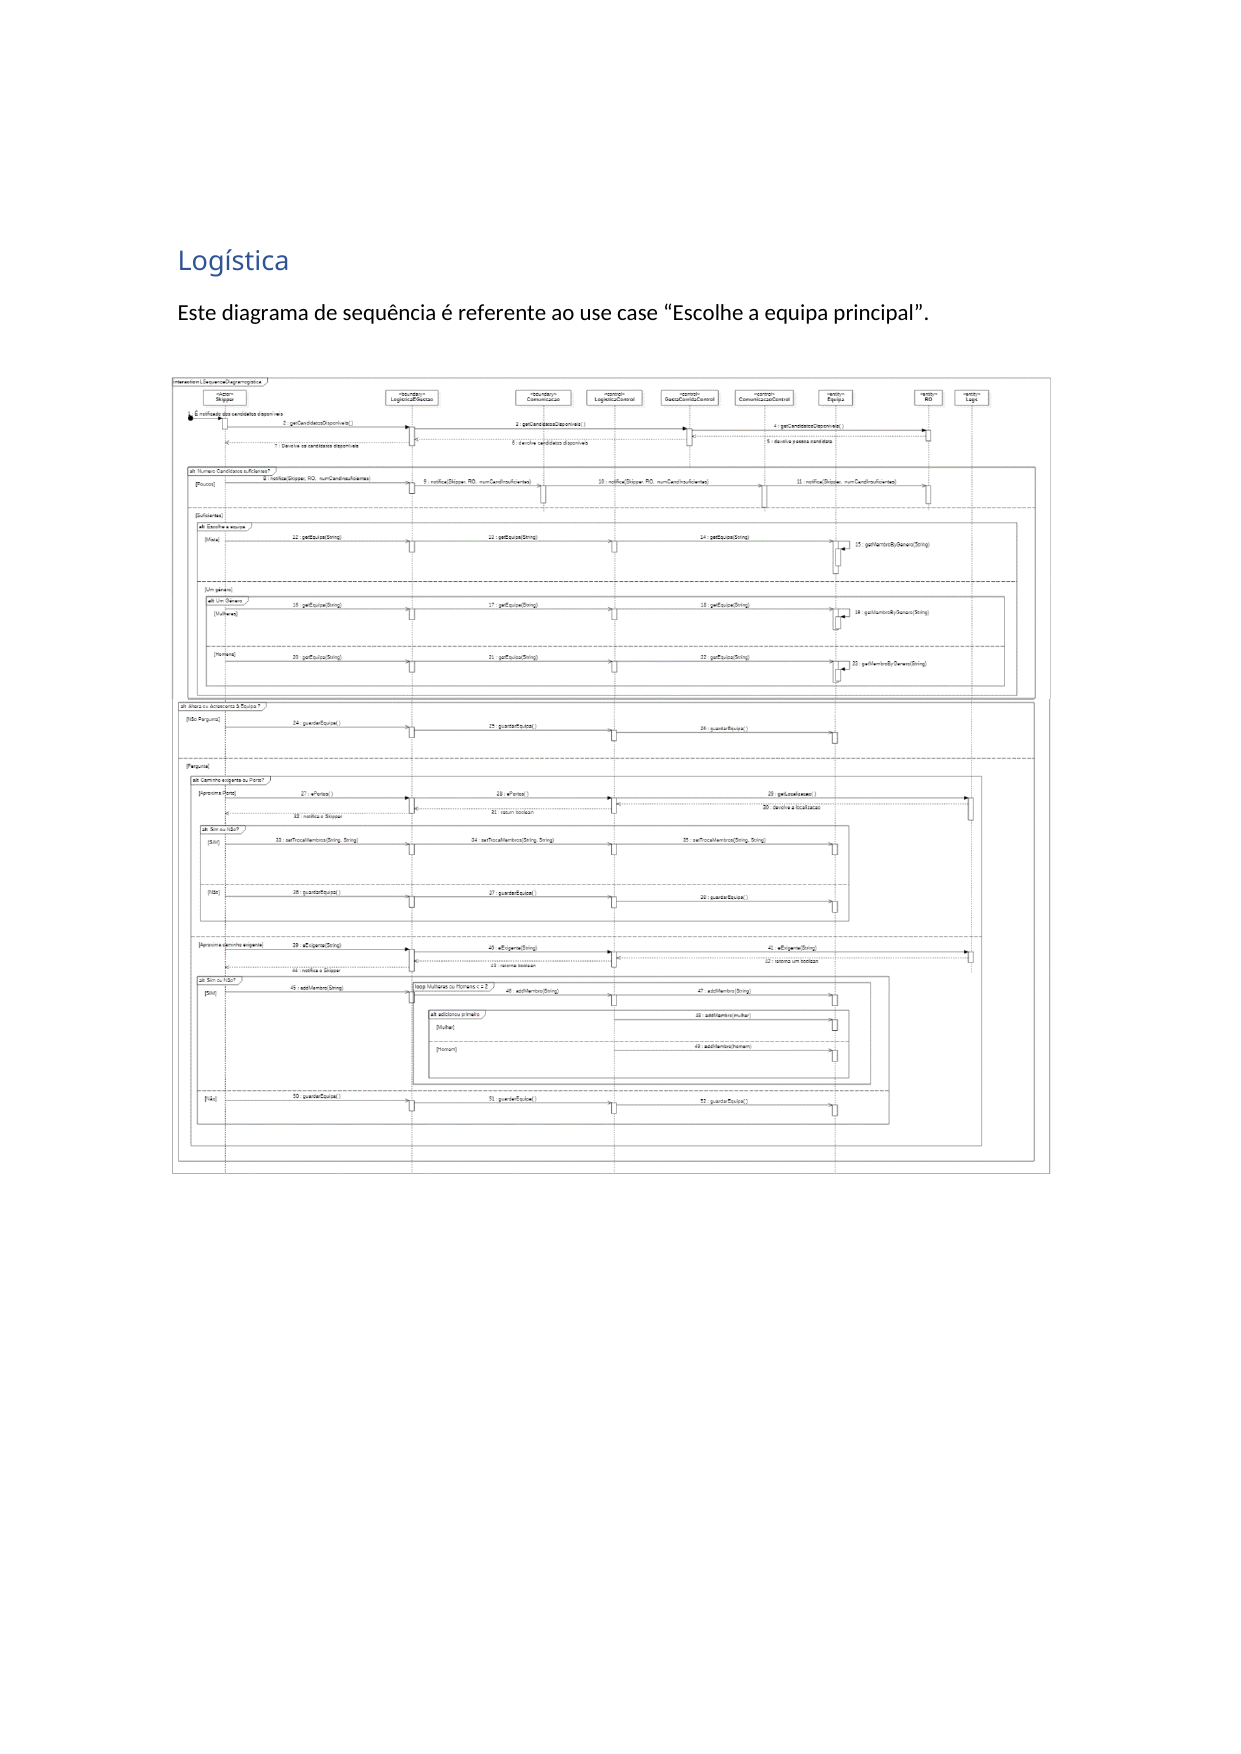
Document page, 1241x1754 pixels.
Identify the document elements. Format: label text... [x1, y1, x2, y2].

picture [169, 375, 1051, 698]
text Logística [177, 241, 1063, 278]
text Este diagrama de sequência é referente ao use case “Escolhe a equipa principal”. [177, 298, 1063, 326]
picture [166, 699, 1050, 1178]
